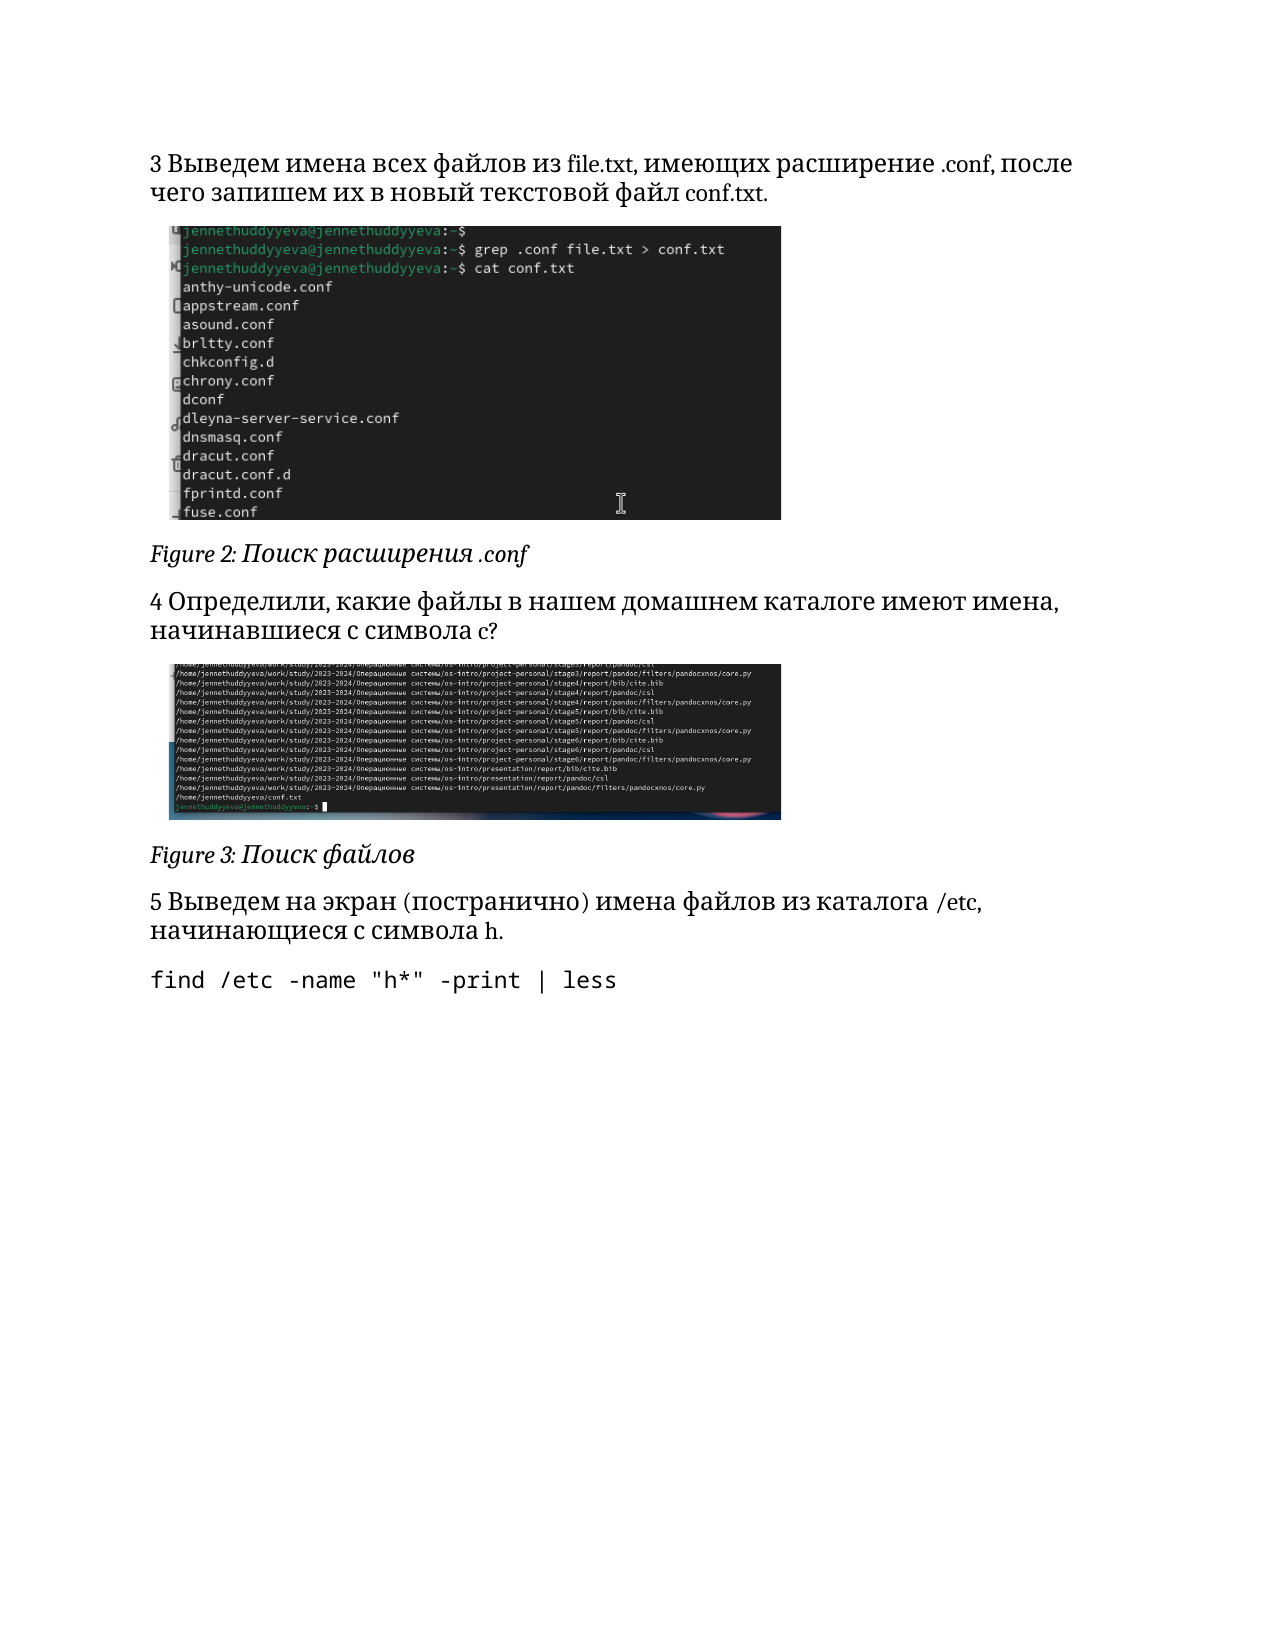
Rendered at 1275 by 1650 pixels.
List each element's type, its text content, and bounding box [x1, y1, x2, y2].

text find /etc -name "h*" -print | less [150, 964, 1125, 996]
text 3 Выведем имена всех файлов из file.txt, имеющих расширение .conf, после чего запишем их в новый текстовой файл conf.txt. [150, 150, 1125, 207]
text 5 Выведем на экран (постранично) имена файлов из каталога /etc, начинающиеся с символа h. [150, 888, 1125, 946]
picture [168, 226, 782, 520]
text 4 Определили, какие файлы в нашем домашнем каталоге имеют имена, начинавшиеся с символа c? [150, 588, 1125, 645]
text Figure 2: Поиск расширения .conf [150, 540, 1125, 569]
text Figure 3: Поиск файлов [150, 841, 1125, 869]
picture [168, 664, 782, 820]
